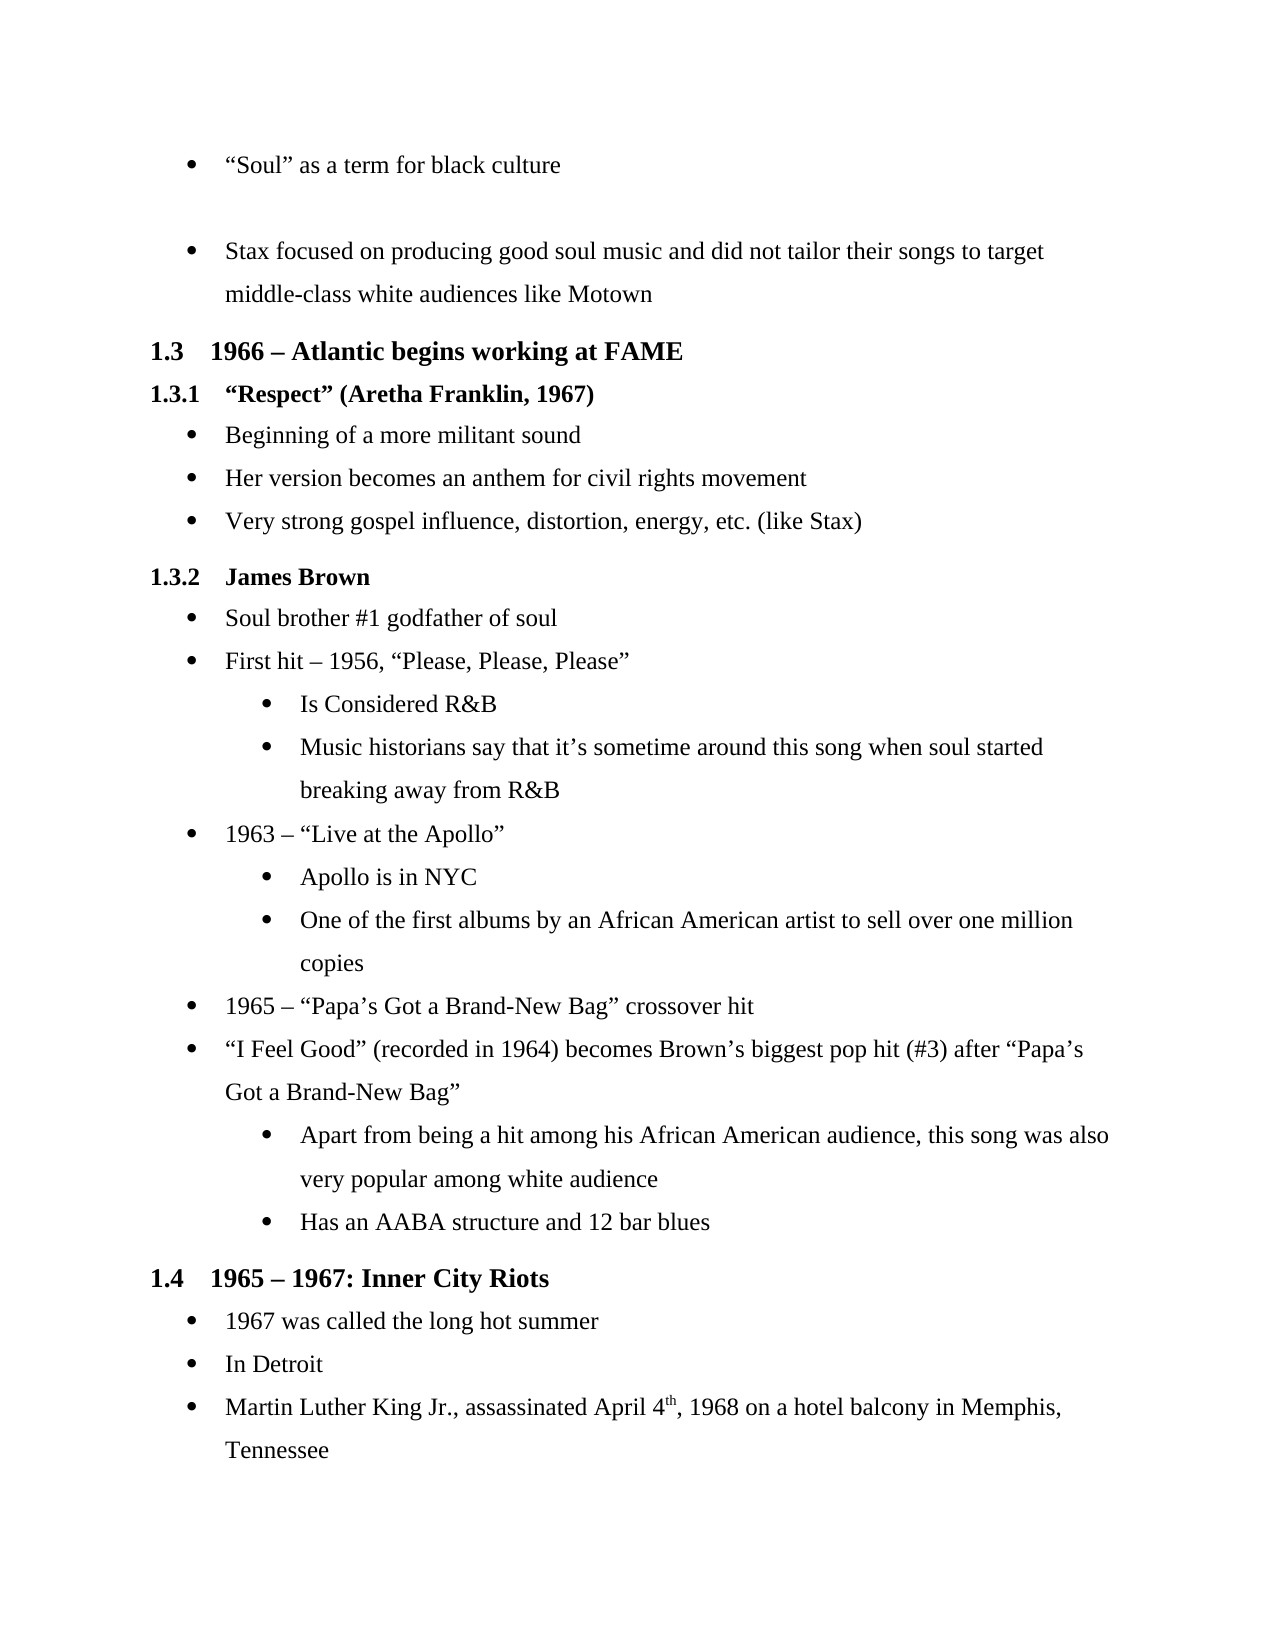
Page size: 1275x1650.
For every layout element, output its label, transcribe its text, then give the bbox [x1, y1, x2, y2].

list Soul brother #1 godfather of soul [187, 603, 1125, 632]
list Has an AABA structure and 12 bar blues [262, 1207, 1125, 1236]
subtitle James Brown [150, 562, 1125, 591]
list Apollo is in NYC [262, 862, 1125, 891]
list Beginning of a more militant sound [187, 420, 1125, 449]
subtitle “Respect” (Aretha Franklin, 1967) [150, 379, 1125, 407]
list “Soul” as a term for black culture [187, 150, 1125, 179]
subtitle 1965 – 1967: Inner City Riots [150, 1262, 1125, 1293]
list In Detroit [187, 1349, 1125, 1378]
list “I Feel Good” (recorded in 1964) becomes Brown’s biggest pop hit (#3) after “Papa’s Got a Brand-New Bag” [187, 1034, 1125, 1106]
list Music historians say that it’s sometime around this song when soul started breaking away from R&B [262, 732, 1125, 804]
list 1965 – “Papa’s Got a Brand-New Bag” crossover hit [187, 991, 1125, 1020]
list Her version becomes an anthem for civil rights movement [187, 463, 1125, 492]
list 1963 – “Live at the Apollo” [187, 819, 1125, 847]
list Is Considered R&B [262, 689, 1125, 718]
list Stax focused on producing good soul music and did not tailor their songs to target middle-class white audiences like Motown [187, 236, 1125, 308]
subtitle 1966 – Atlantic begins working at FAME [150, 335, 1125, 366]
list 1967 was called the long hot summer [187, 1306, 1125, 1335]
list One of the first albums by an African American artist to sell over one million copies [262, 905, 1125, 977]
list Very strong gospel influence, distortion, energy, etc. (like Stax) [187, 506, 1125, 535]
list Apart from being a hit among his African American audience, this song was also very popular among white audience [262, 1121, 1125, 1192]
list First hit – 1956, “Please, Please, Please” [187, 646, 1125, 675]
list Martin Luther King Jr., assassinated April 4th, 1968 on a hotel balcony in Memphis, Tennessee [187, 1392, 1125, 1464]
